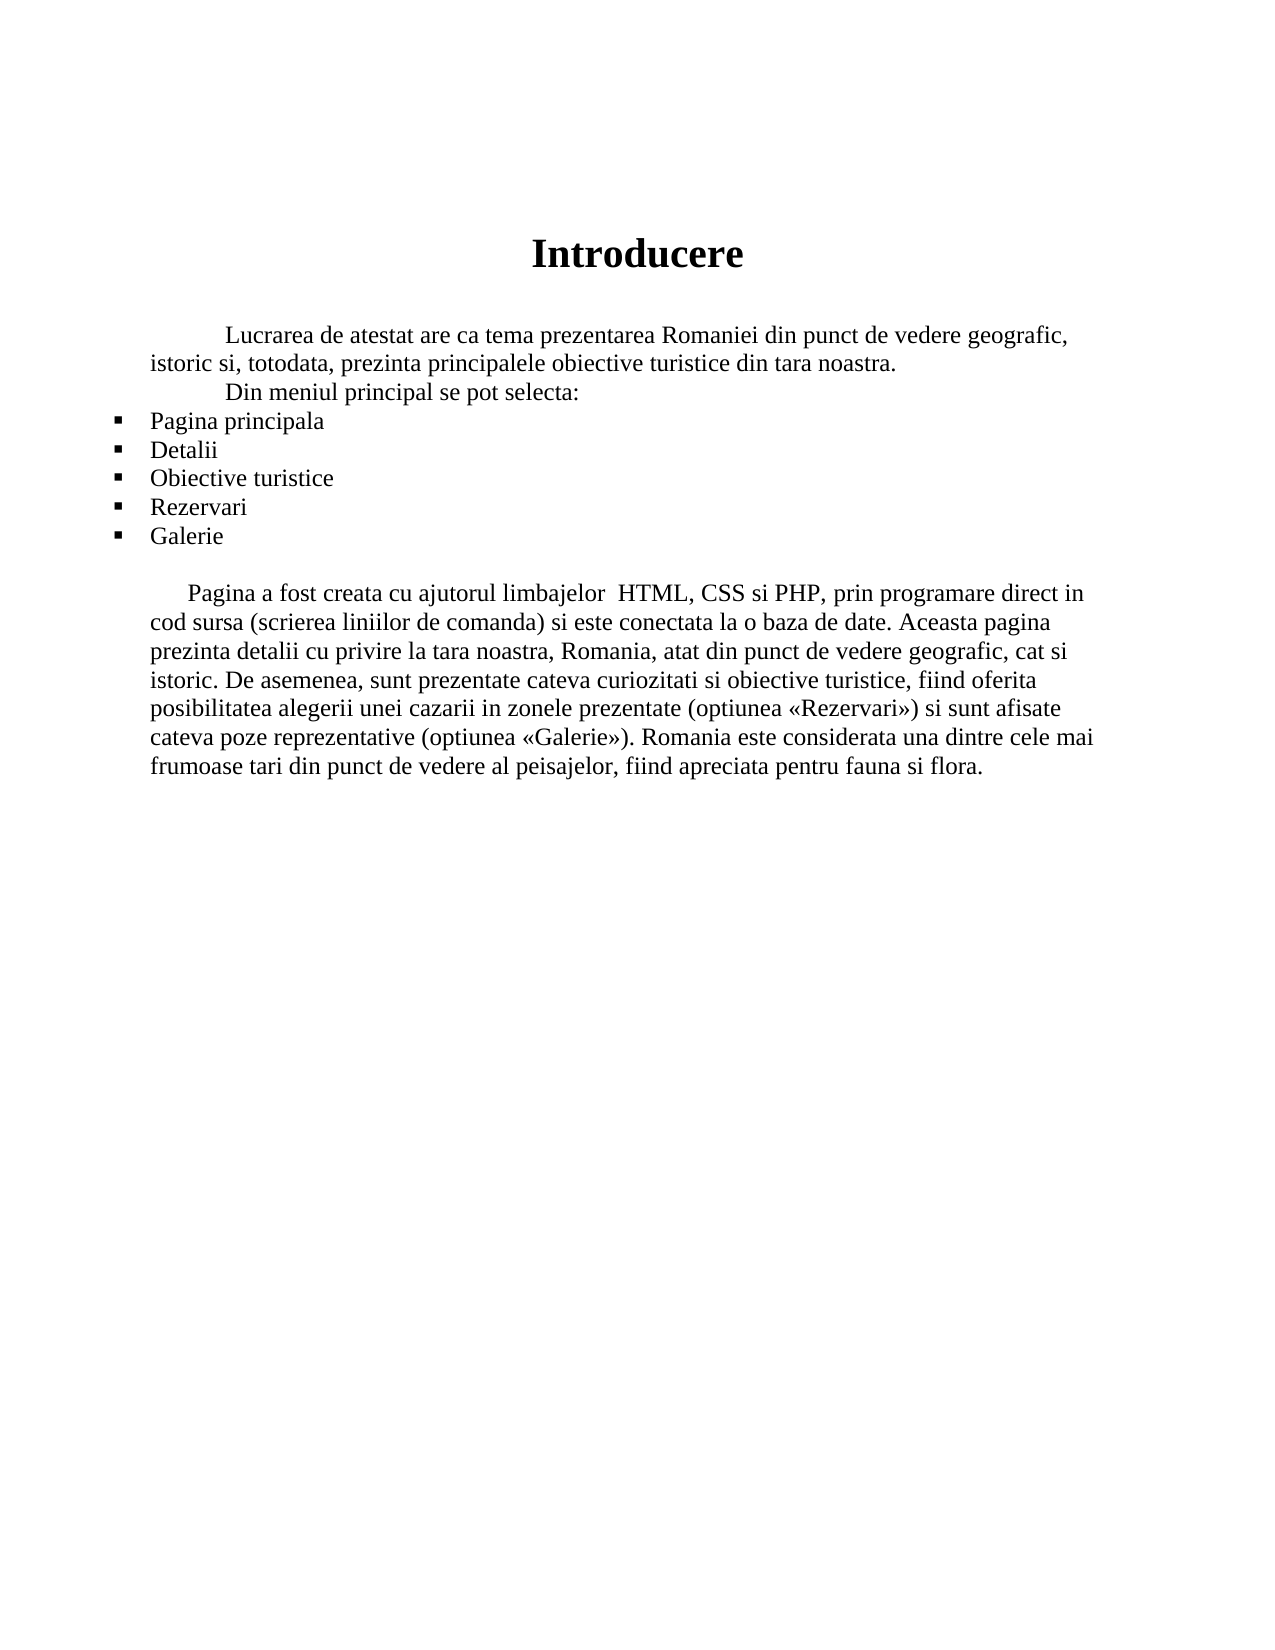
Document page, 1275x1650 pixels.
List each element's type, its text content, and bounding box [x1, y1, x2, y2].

list Galerie [112, 521, 1125, 550]
list Pagina principala [112, 406, 1125, 435]
list Detalii [112, 435, 1125, 463]
text Din meniul principal se pot selecta: [150, 377, 1125, 406]
subtitle Introducere [150, 229, 1125, 277]
list Obiective turistice [112, 463, 1125, 492]
text Lucrarea de atestat are ca tema prezentarea Romaniei din punct de vedere geografic, istoric si, totodata, prezinta principalele obiective turistice din tara noastra. [150, 320, 1125, 377]
list Rezervari [112, 492, 1125, 521]
text Pagina a fost creata cu ajutorul limbajelor HTML, CSS si PHP, prin programare direct in cod sursa (scrierea liniilor de comanda) si este conectata la o baza de date. Aceasta pagina prezinta detalii cu privire la tara noastra, Romania, atat din punct de vedere geografic, cat si istoric. De asemenea, sunt prezentate cateva curiozitati si obiective turistice, fiind oferita posibilitatea alegerii unei cazarii in zonele prezentate (optiunea «Rezervari») si sunt afisate cateva poze reprezentative (optiunea «Galerie»). Romania este considerata una dintre cele mai frumoase tari din punct de vedere al peisajelor, fiind apreciata pentru fauna si flora. [150, 578, 1125, 780]
